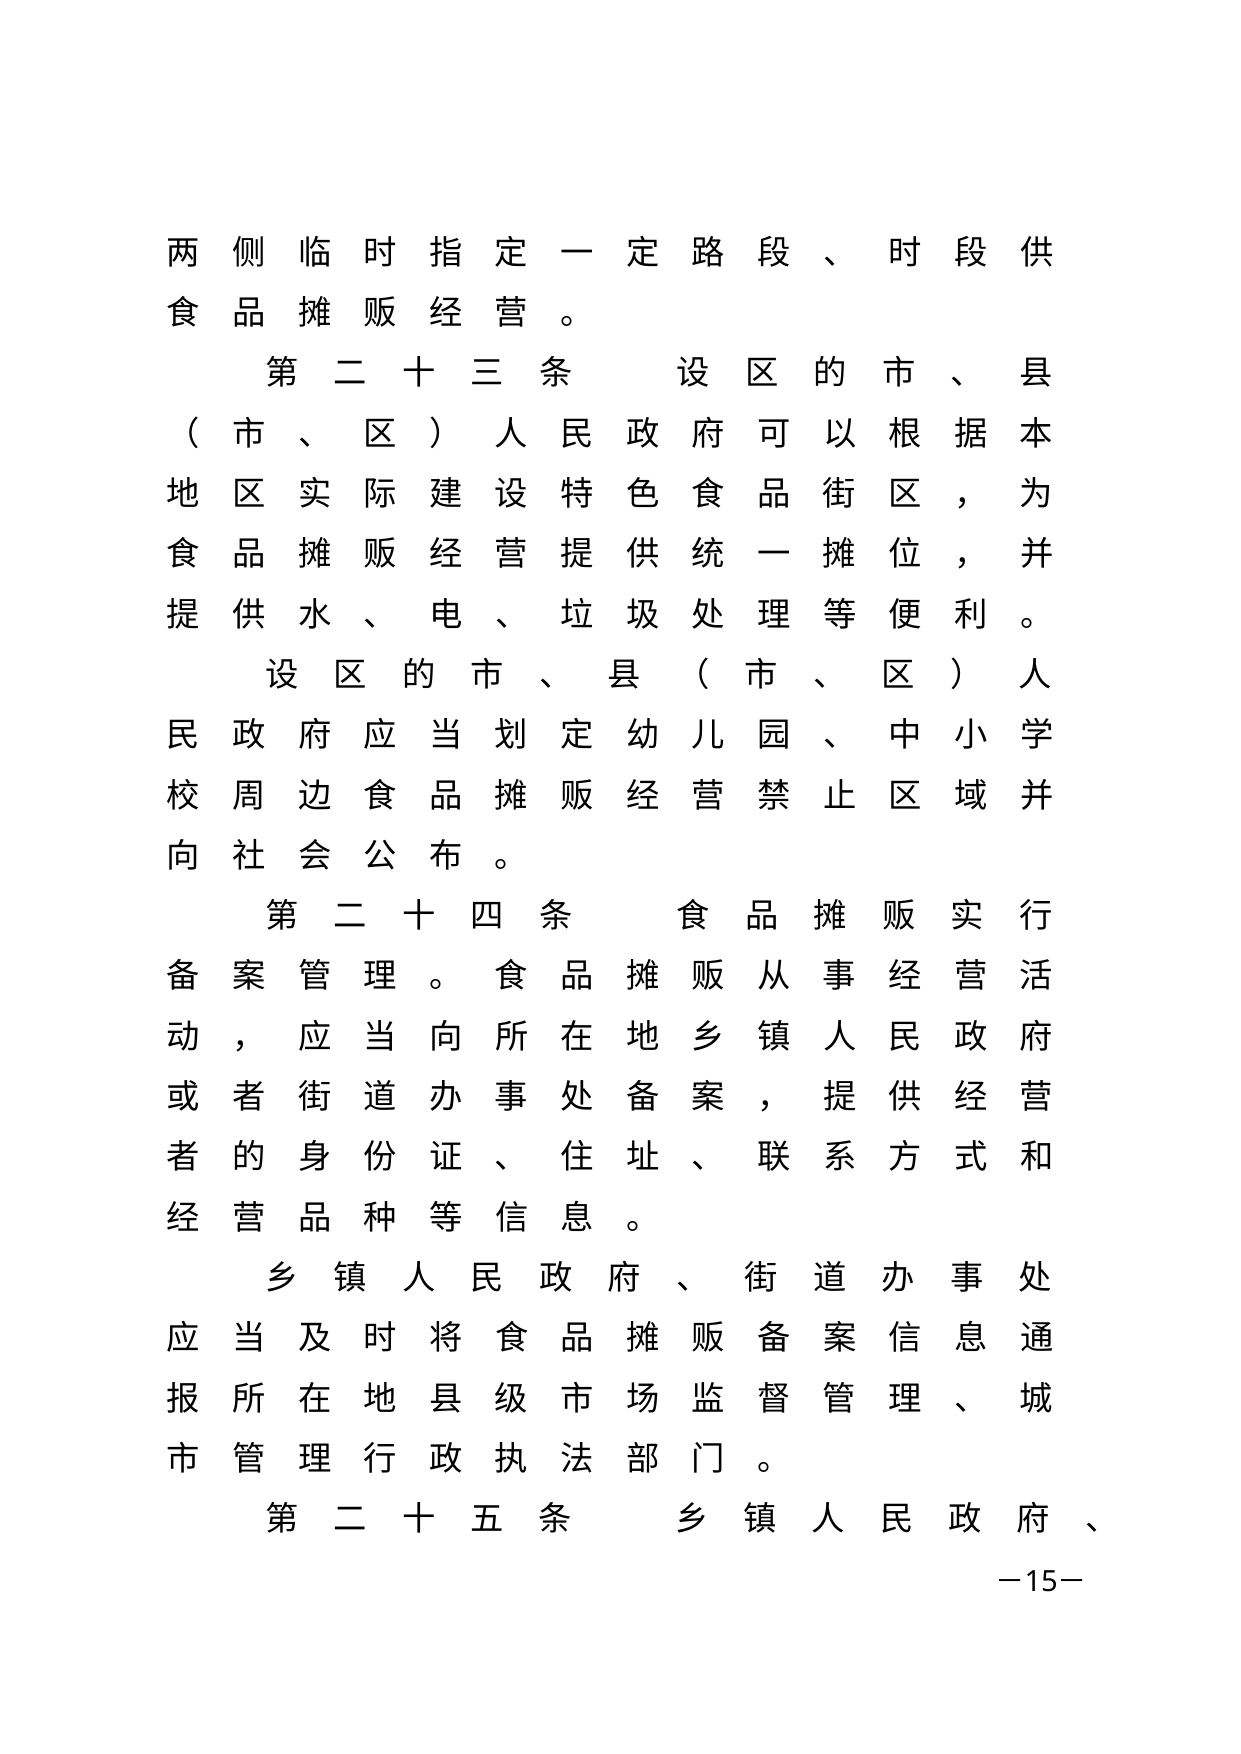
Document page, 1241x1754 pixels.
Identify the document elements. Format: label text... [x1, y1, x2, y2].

text 第二十三条 设区的市、县（市、区）人民政府可以根据本地区实际建设特色食品街区，为食品摊贩经营提供统一摊位，并提供水、电、垃圾处理等便利。 [167, 340, 1085, 642]
text 在划定区域外，乡镇人民政府、街道办事处根据群众需求，在不影响安全、交通、市容环保等情况下，可以在城市非主干道两侧临时指定一定路段、时段供食品摊贩经营。 [167, 219, 1085, 340]
text 乡镇人民政府、街道办事处应当及时将食品摊贩备案信息通报所在地县级市场监督管理、城市管理行政执法部门。 [167, 1245, 1085, 1486]
text 第二十四条 食品摊贩实行备案管理。食品摊贩从事经营活动，应当向所在地乡镇人民政府或者街道办事处备案，提供经营者的身份证、住址、联系方式和经营品种等信息。 [167, 883, 1085, 1245]
text 第二十五条 乡镇人民政府、街道办事处应当根据备案信息制作并发放食品摊贩信息公示卡。食品摊贩信息公示卡应当载明食品摊贩的姓名、经营品种、经营区域、经营时段等信息。 [167, 1486, 1085, 1546]
text 设区的市、县（市、区）人民政府应当划定幼儿园、中小学校周边食品摊贩经营禁止区域并向社会公布。 [167, 642, 1085, 883]
